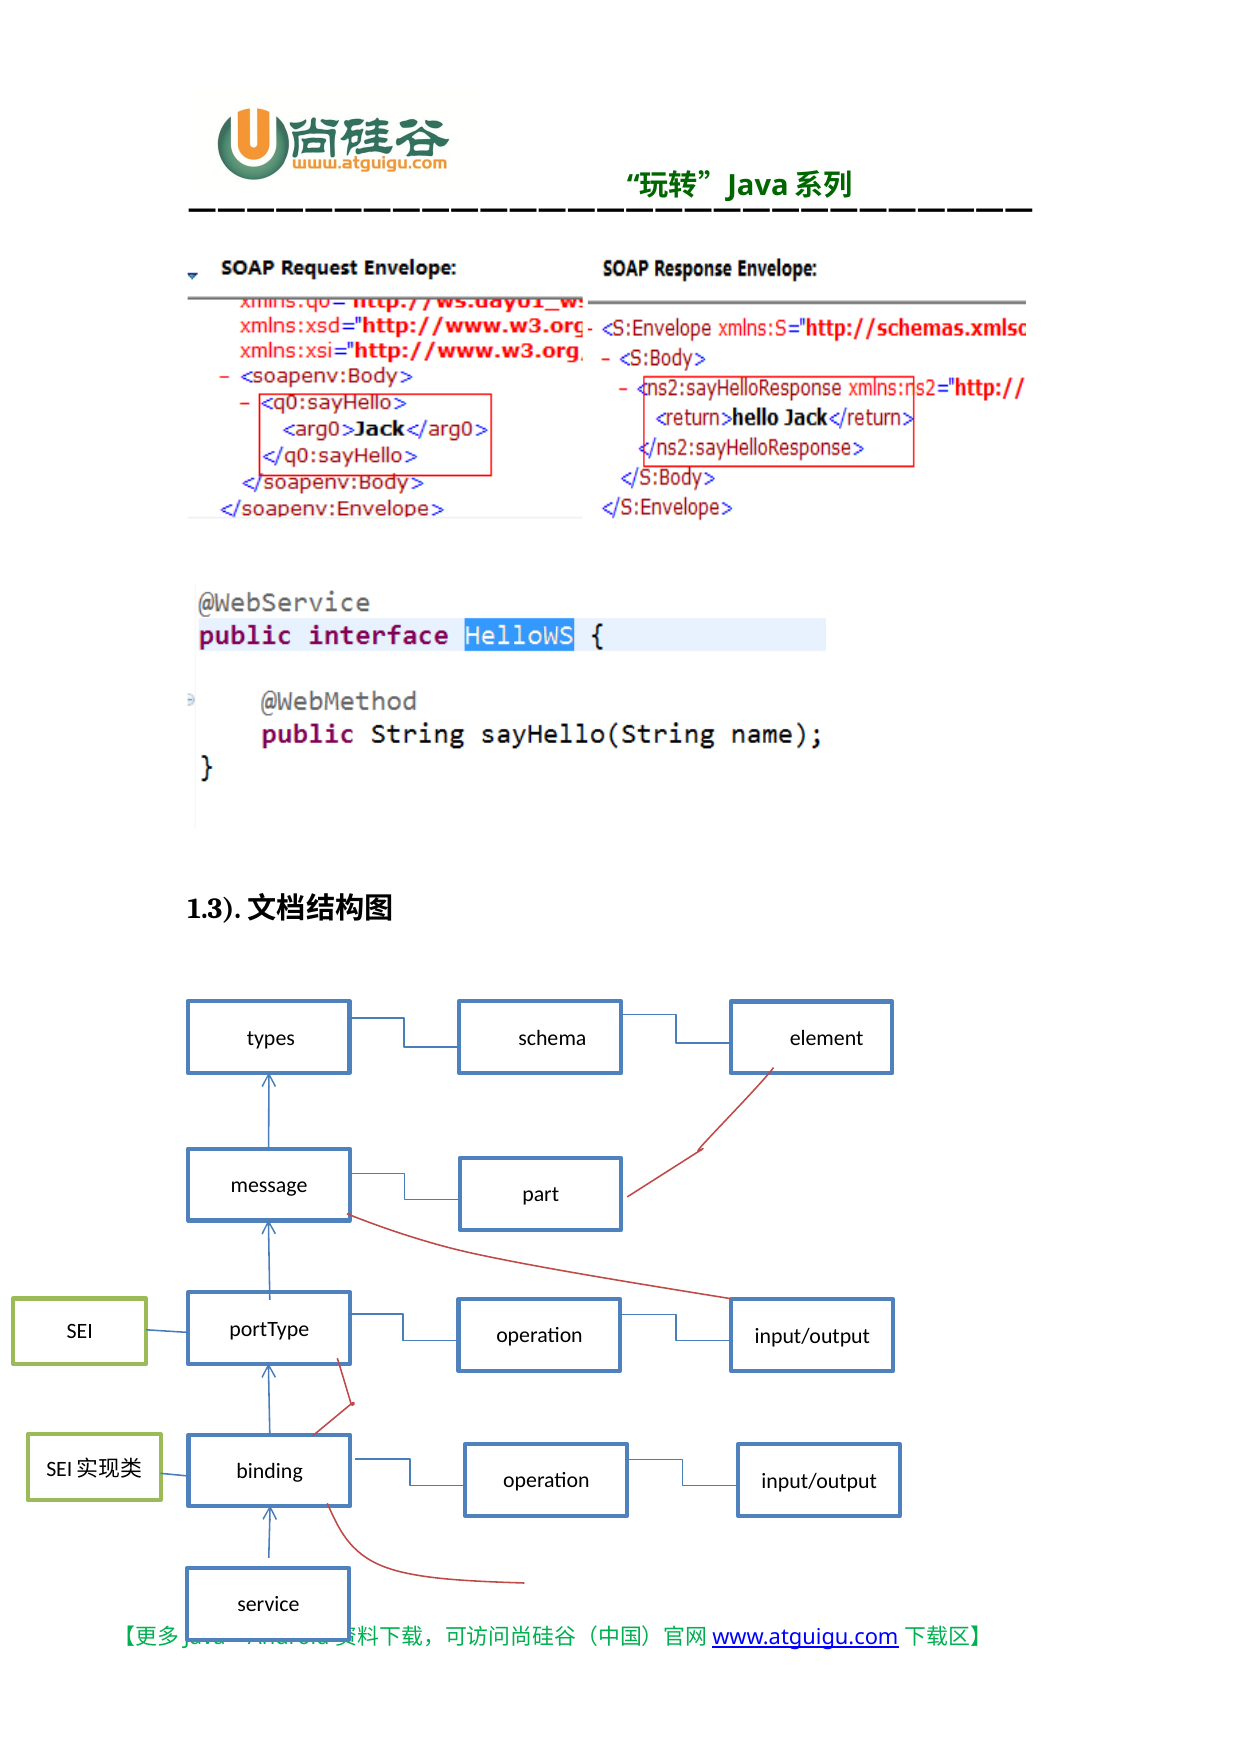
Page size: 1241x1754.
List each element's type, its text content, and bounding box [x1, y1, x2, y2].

subtitle 1.3). 文档结构图 [187, 873, 1053, 938]
picture [187, 584, 826, 828]
picture [187, 88, 479, 196]
picture [187, 242, 583, 536]
picture [587, 243, 1026, 536]
